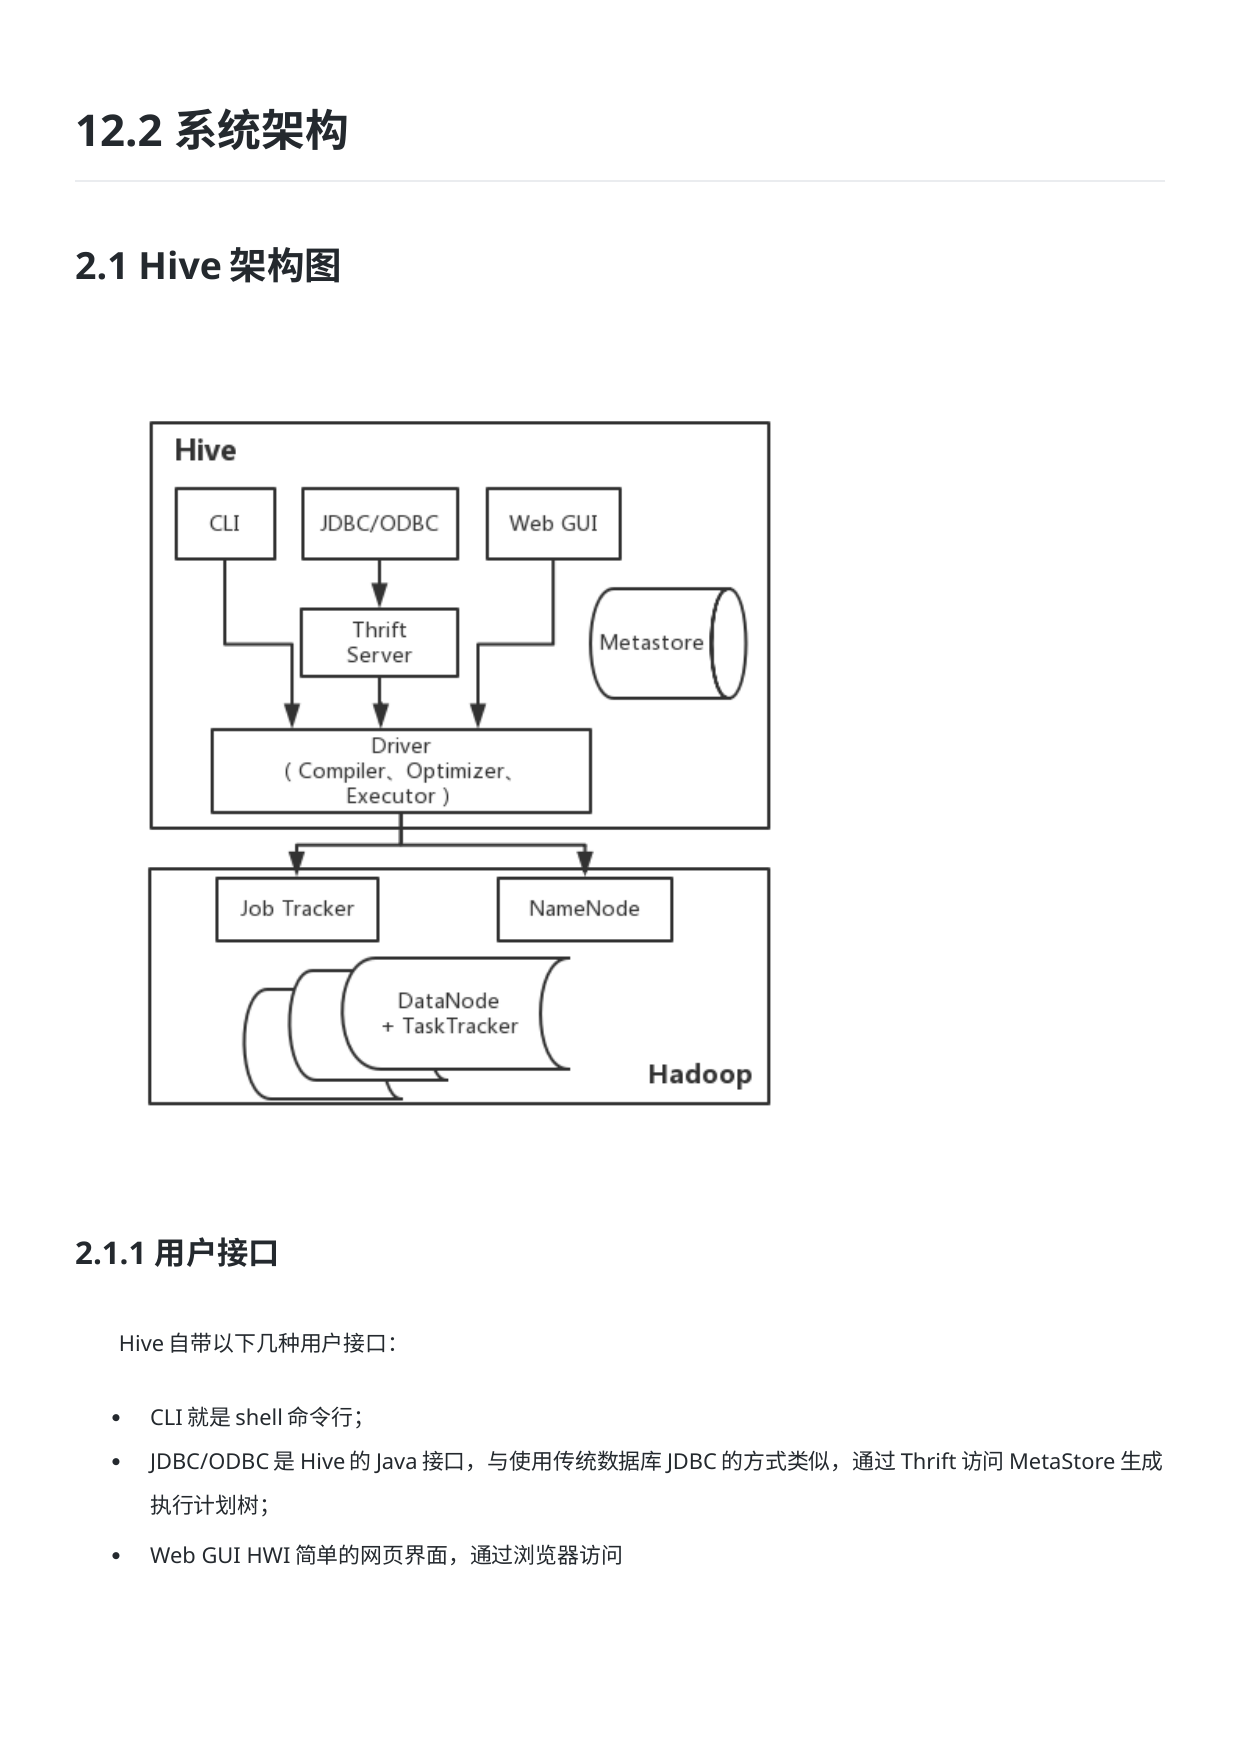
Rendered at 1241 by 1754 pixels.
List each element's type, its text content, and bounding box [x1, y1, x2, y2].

subtitle 2.1.1 用户接口 [75, 1207, 1165, 1295]
list JDBC/ODBC是Hive的Java接口，与使用传统数据库JDBC的方式类似，通过Thrift访问MetaStore生成执行计划树； [112, 1438, 1165, 1526]
list CLI就是shell命令行； [112, 1393, 1165, 1438]
subtitle 12.2 系统架构 [75, 84, 1165, 180]
list Web GUI HWI简单的网页界面，通过浏览器访问 [112, 1532, 1165, 1576]
text Hive自带以下几种用户接口： [75, 1320, 1165, 1364]
subtitle 2.1 Hive架构图 [75, 219, 1165, 307]
picture [75, 348, 819, 1154]
